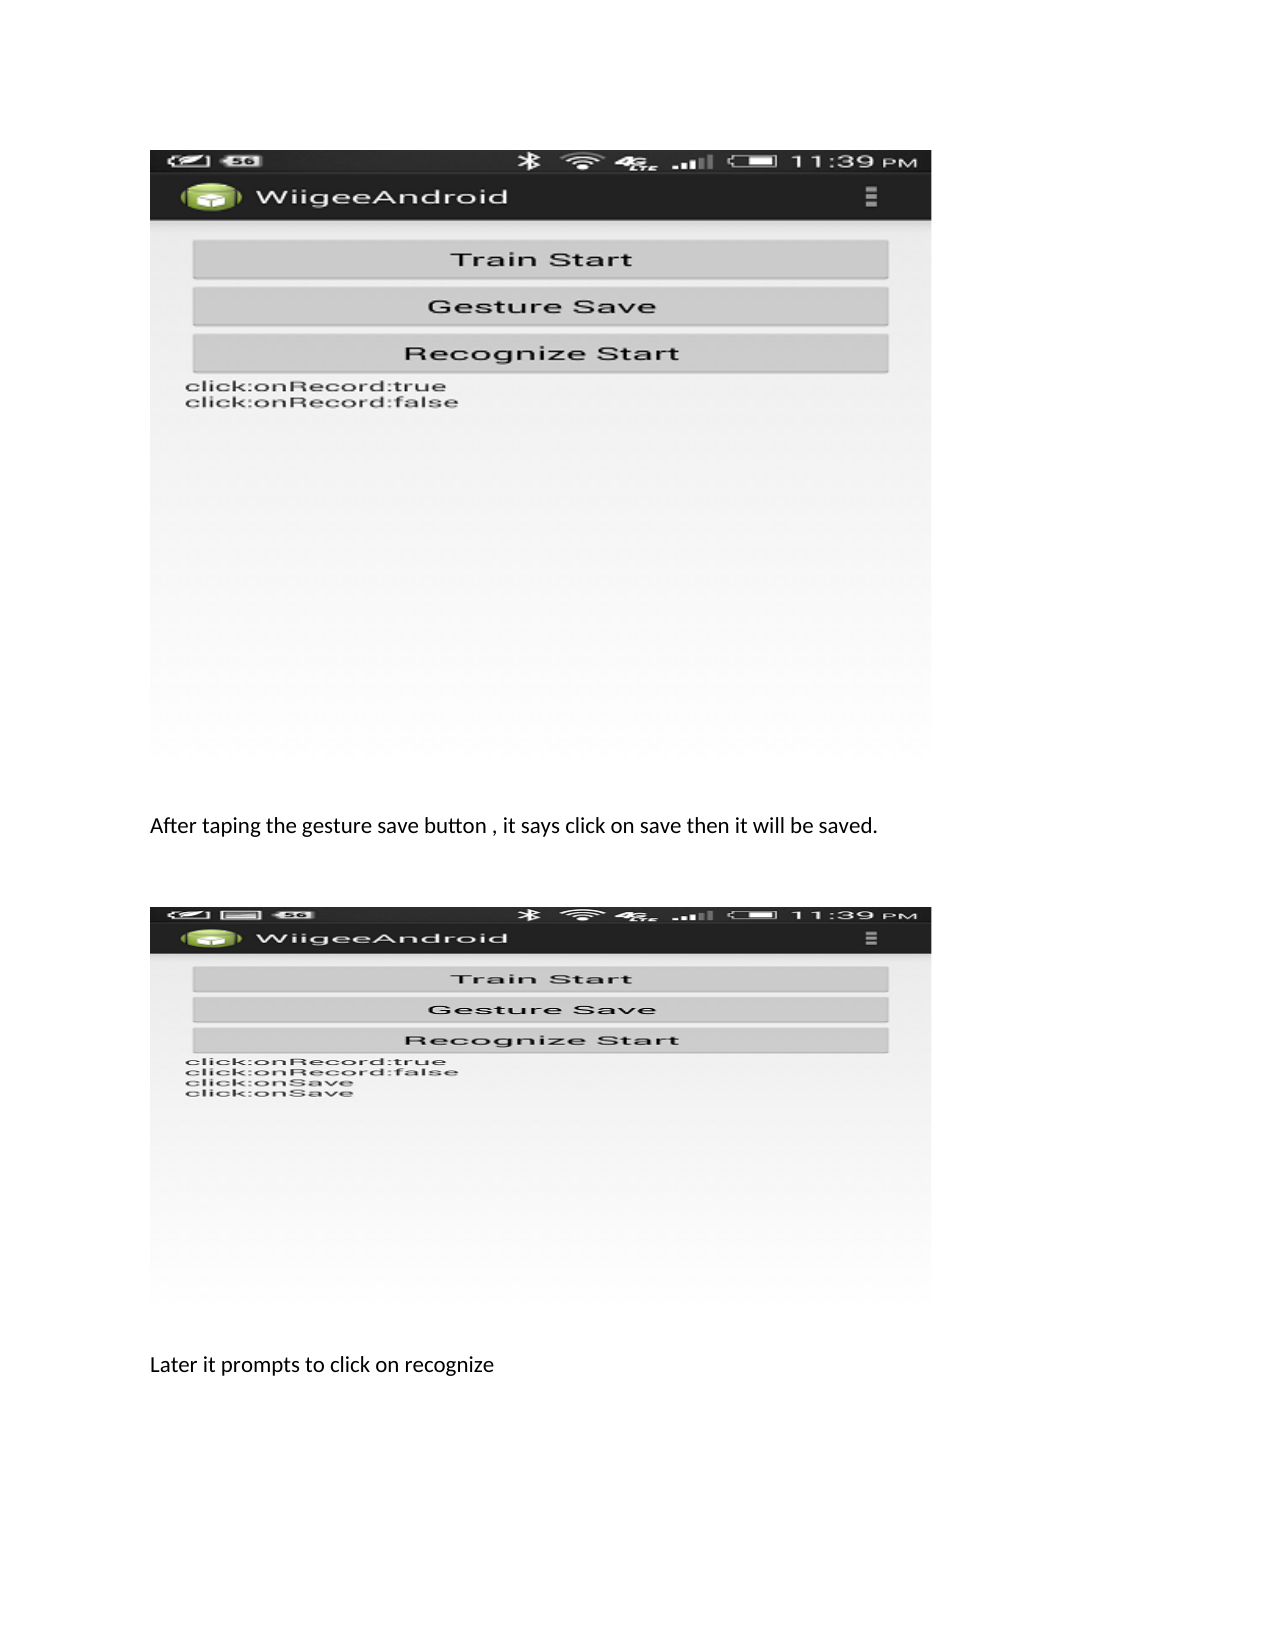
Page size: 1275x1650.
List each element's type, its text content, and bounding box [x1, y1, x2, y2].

text After taping the gesture save button , it says click on save then it will be saved. [150, 811, 1125, 839]
picture [150, 150, 932, 775]
picture [150, 907, 932, 1315]
text Later it prompts to click on recognize [150, 1351, 1125, 1378]
